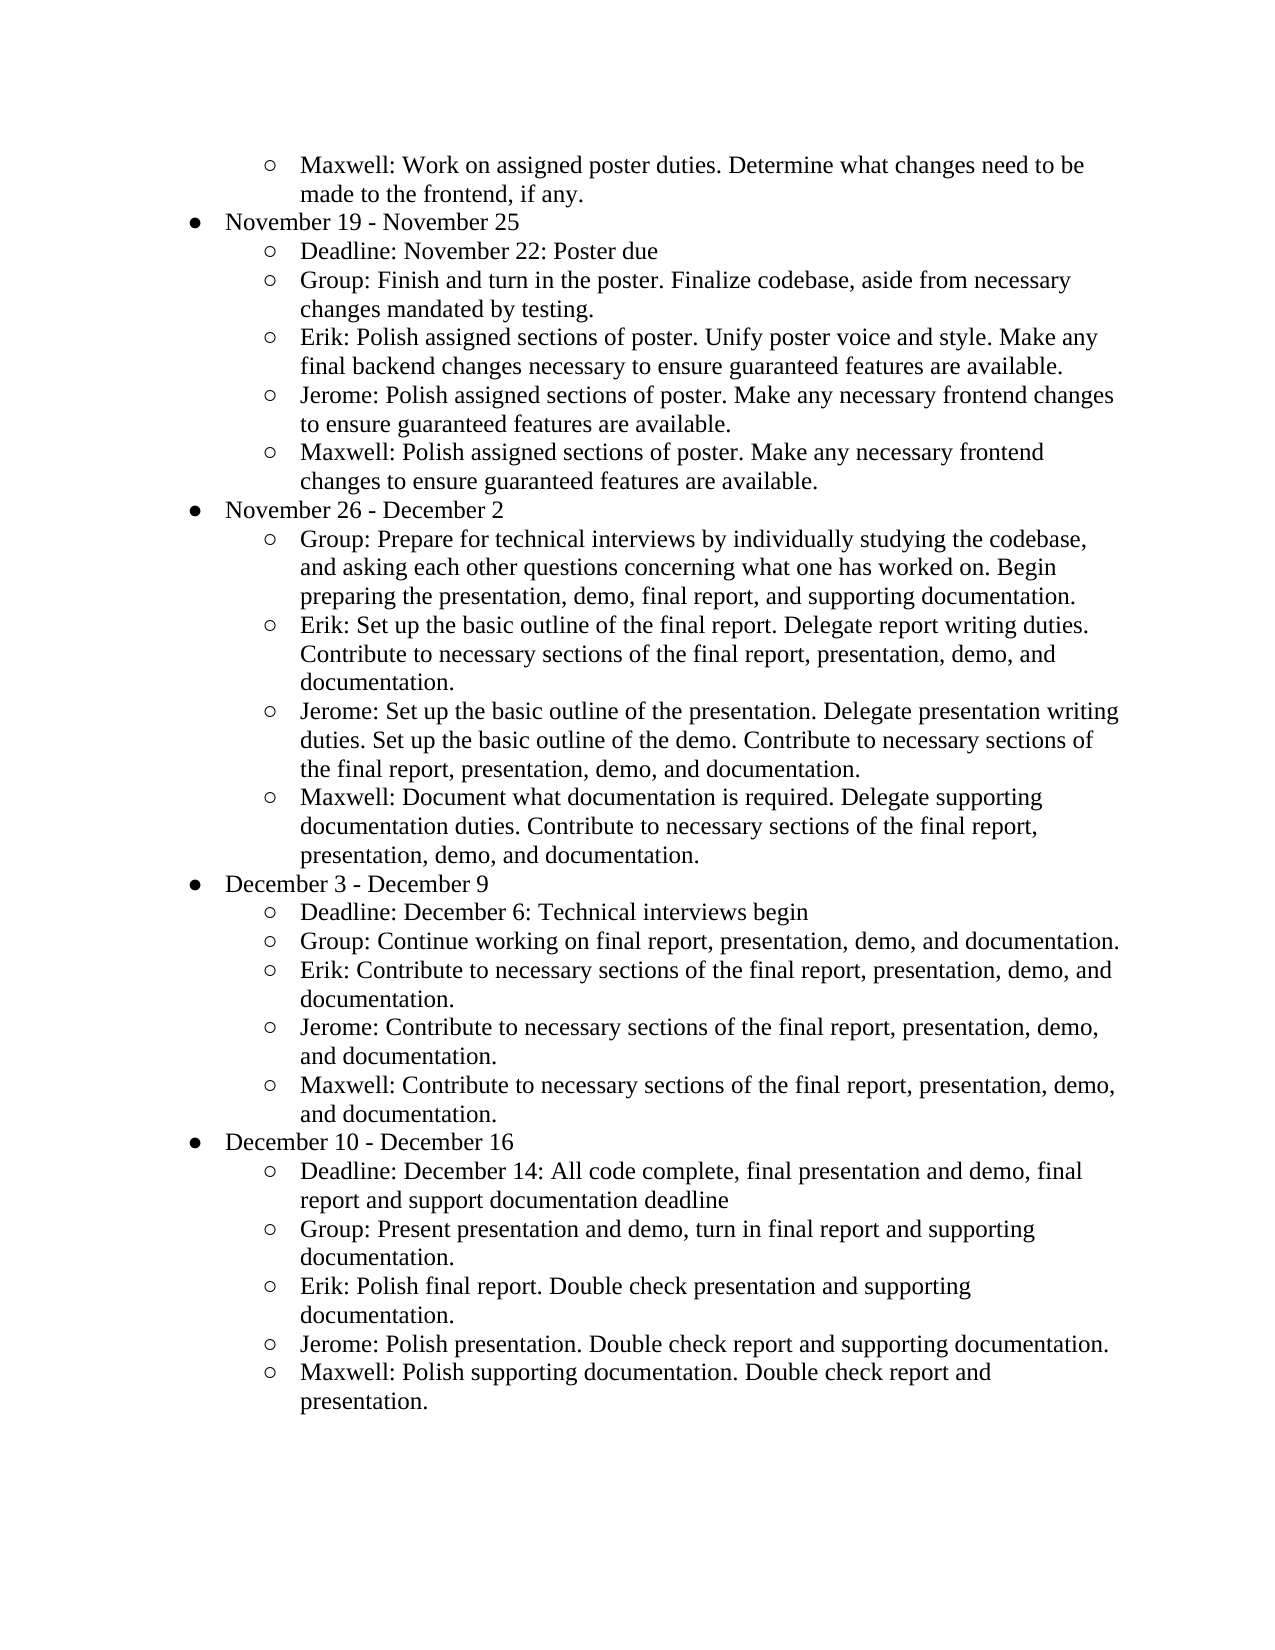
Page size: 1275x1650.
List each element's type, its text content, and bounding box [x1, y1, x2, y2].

list Group: Present presentation and demo, turn in final report and supporting documentation. [262, 1214, 1125, 1271]
list November 26 - December 2 [187, 495, 1125, 524]
list November 19 - November 25 [187, 207, 1125, 236]
list Maxwell: Polish supporting documentation. Double check report and presentation. [262, 1357, 1125, 1415]
list Jerome: Set up the basic outline of the presentation. Delegate presentation writing duties. Set up the basic outline of the demo. Contribute to necessary sections of the final report, presentation, demo, and documentation. [262, 696, 1125, 782]
list December 3 - December 9 [187, 869, 1125, 897]
list Maxwell: Work on assigned poster duties. Determine what changes need to be made to the frontend, if any. [262, 150, 1125, 207]
list Group: Prepare for technical interviews by individually studying the codebase, and asking each other questions concerning what one has worked on. Begin preparing the presentation, demo, final report, and supporting documentation. [262, 524, 1125, 610]
list Maxwell: Contribute to necessary sections of the final report, presentation, demo, and documentation. [262, 1070, 1125, 1127]
list Maxwell: Document what documentation is required. Delegate supporting documentation duties. Contribute to necessary sections of the final report, presentation, demo, and documentation. [262, 782, 1125, 869]
list Deadline: December 6: Technical interviews begin [262, 897, 1125, 926]
list Erik: Contribute to necessary sections of the final report, presentation, demo, and documentation. [262, 955, 1125, 1012]
list Deadline: November 22: Poster due [262, 236, 1125, 265]
list Erik: Polish assigned sections of poster. Unify poster voice and style. Make any final backend changes necessary to ensure guaranteed features are available. [262, 322, 1125, 380]
list December 10 - December 16 [187, 1127, 1125, 1156]
list Maxwell: Polish assigned sections of poster. Make any necessary frontend changes to ensure guaranteed features are available. [262, 437, 1125, 495]
list Erik: Polish final report. Double check presentation and supporting documentation. [262, 1271, 1125, 1329]
list Group: Continue working on final report, presentation, demo, and documentation. [262, 926, 1125, 955]
list Jerome: Polish assigned sections of poster. Make any necessary frontend changes to ensure guaranteed features are available. [262, 380, 1125, 437]
list Group: Finish and turn in the poster. Finalize codebase, aside from necessary changes mandated by testing. [262, 265, 1125, 322]
list Jerome: Contribute to necessary sections of the final report, presentation, demo, and documentation. [262, 1012, 1125, 1070]
list Deadline: December 14: All code complete, final presentation and demo, final report and support documentation deadline [262, 1156, 1125, 1214]
list Erik: Set up the basic outline of the final report. Delegate report writing duties. Contribute to necessary sections of the final report, presentation, demo, and documentation. [262, 610, 1125, 696]
list Jerome: Polish presentation. Double check report and supporting documentation. [262, 1329, 1125, 1357]
